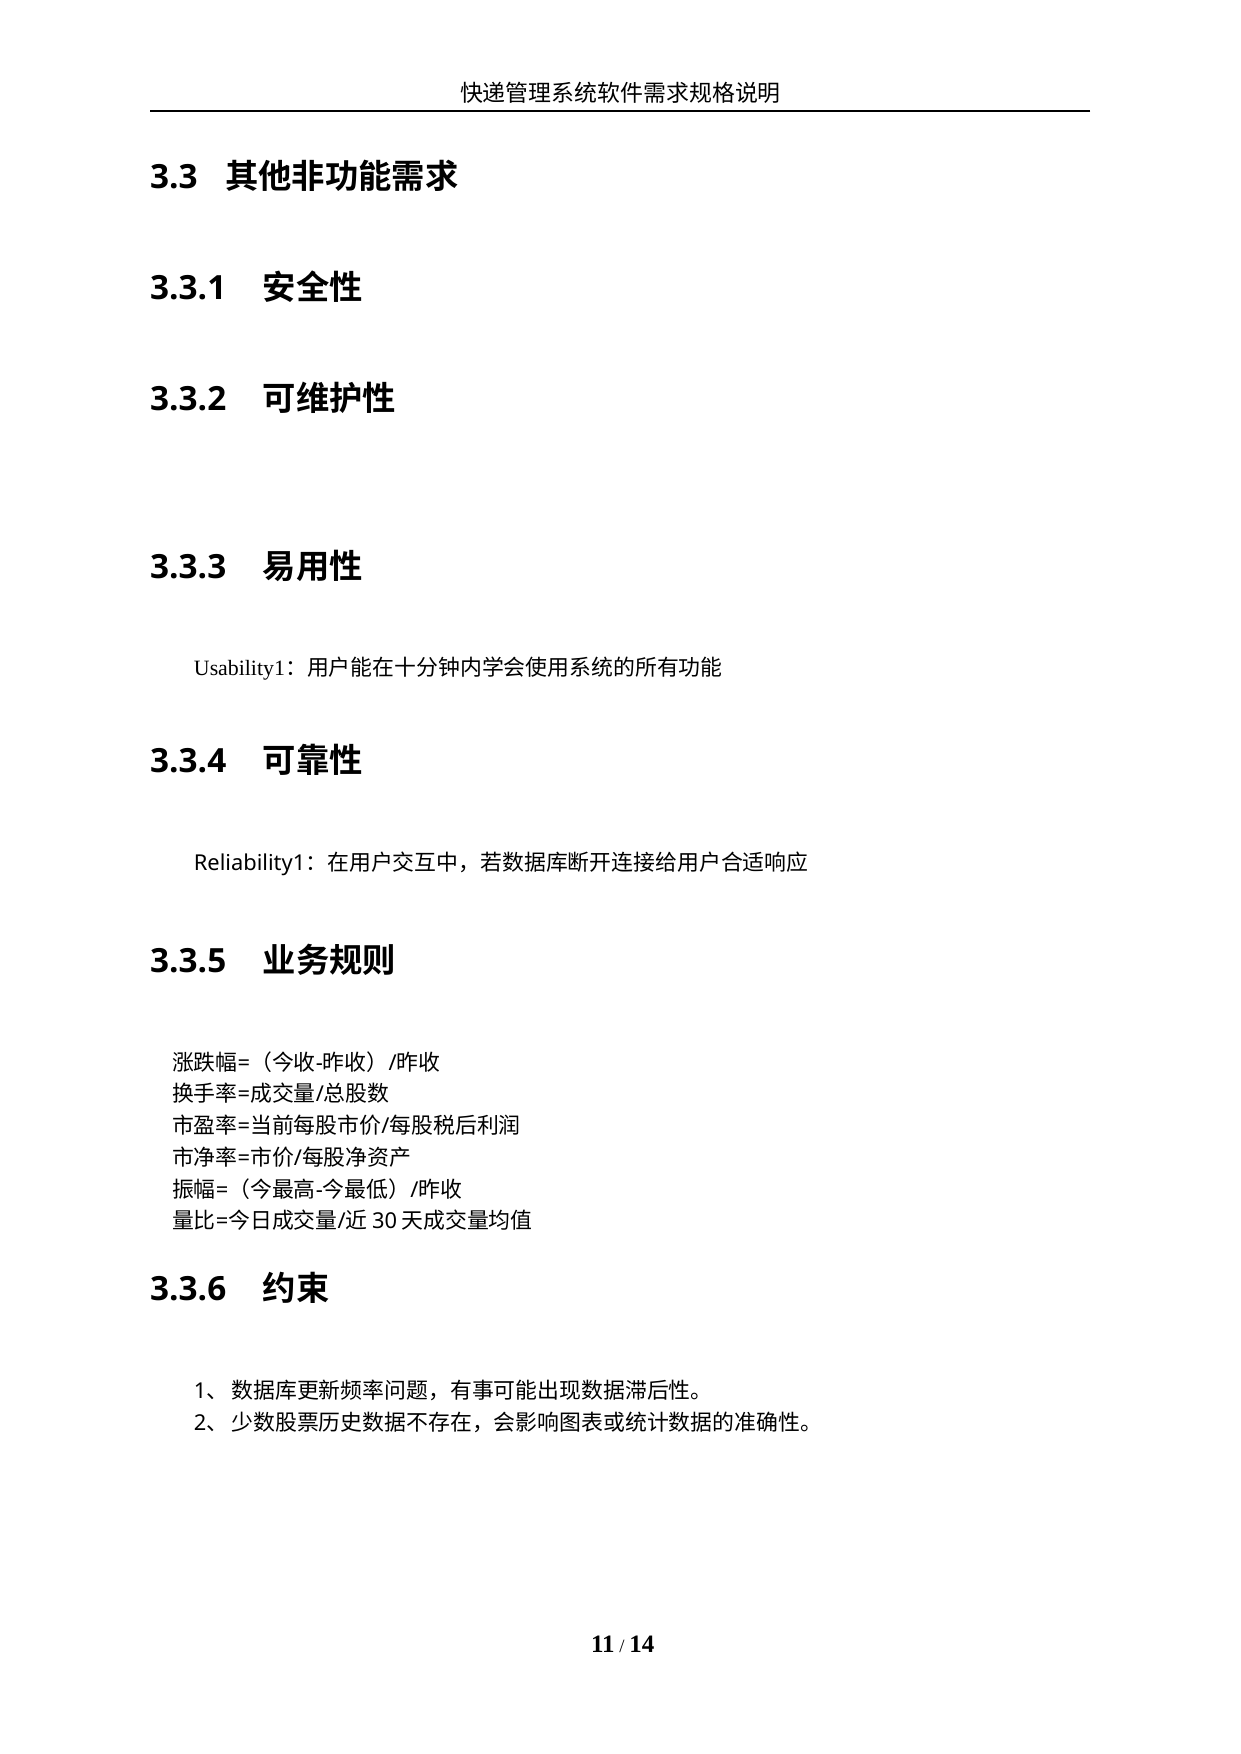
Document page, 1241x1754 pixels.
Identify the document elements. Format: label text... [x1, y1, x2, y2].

list 少数股票历史数据不存在，会影响图表或统计数据的准确性。 [194, 1405, 1090, 1437]
list 数据库更新频率问题，有事可能出现数据滞后性。 [194, 1373, 1090, 1405]
text 市盈率=当前每股市价/每股税后利润 [150, 1108, 1090, 1140]
text Usability1：用户能在十分钟内学会使用系统的所有功能 [150, 650, 1090, 682]
text 市净率=市价/每股净资产 [150, 1140, 1090, 1172]
text 振幅=（今最高-今最低）/昨收 [150, 1172, 1090, 1203]
subtitle 业务规则 [150, 934, 1090, 982]
text Reliability1：在用户交互中，若数据库断开连接给用户合适响应 [194, 845, 1090, 877]
subtitle 安全性 [150, 261, 1090, 309]
text 换手率=成交量/总股数 [150, 1076, 1090, 1108]
text 涨跌幅=（今收-昨收）/昨收 [150, 1044, 1090, 1076]
subtitle 可维护性 [150, 372, 1090, 420]
text 量比=今日成交量/近30天成交量均值 [150, 1203, 1090, 1235]
subtitle 易用性 [150, 539, 1090, 588]
subtitle 约束 [150, 1262, 1090, 1311]
subtitle 其他非功能需求 [150, 150, 1090, 198]
subtitle 可靠性 [150, 734, 1090, 783]
